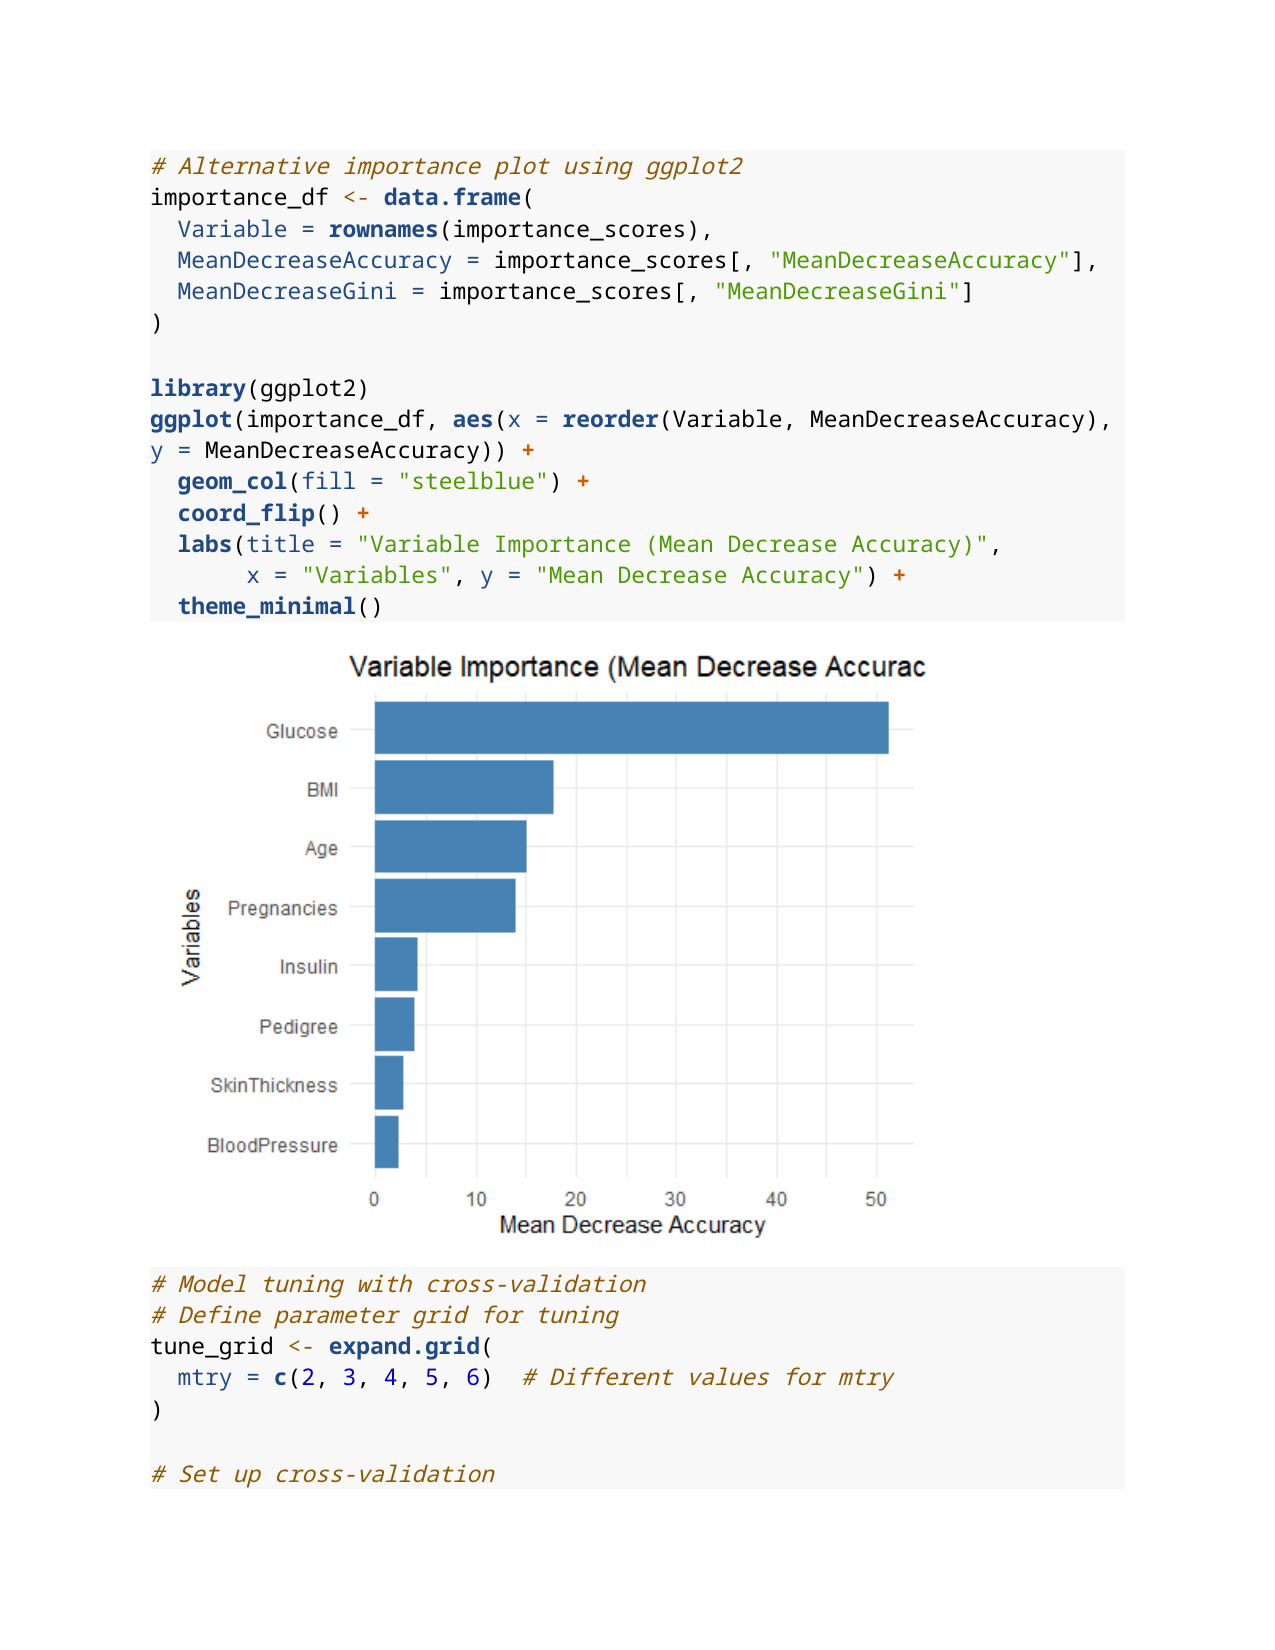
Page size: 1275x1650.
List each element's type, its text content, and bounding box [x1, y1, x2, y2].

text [150, 1267, 1125, 1489]
text # Alternative importance plot using ggplot2 importance_df <- data.frame( Variable = rownames(importance_scores), MeanDecreaseAccuracy = importance_scores[, "MeanDecreaseAccuracy"], MeanDecreaseGini = importance_scores[, "MeanDecreaseGini"] ) library(ggplot2) ggplot(importance_df, aes(x = reorder(Variable, MeanDecreaseAccuracy), y = MeanDecreaseAccuracy)) + geom_col(fill = "steelblue") + coord_flip() + labs(title = "Variable Importance (Mean Decrease Accuracy)", x = "Variables", y = "Mean Decrease Accuracy") + theme_minimal() [150, 150, 1125, 622]
picture [168, 642, 927, 1249]
